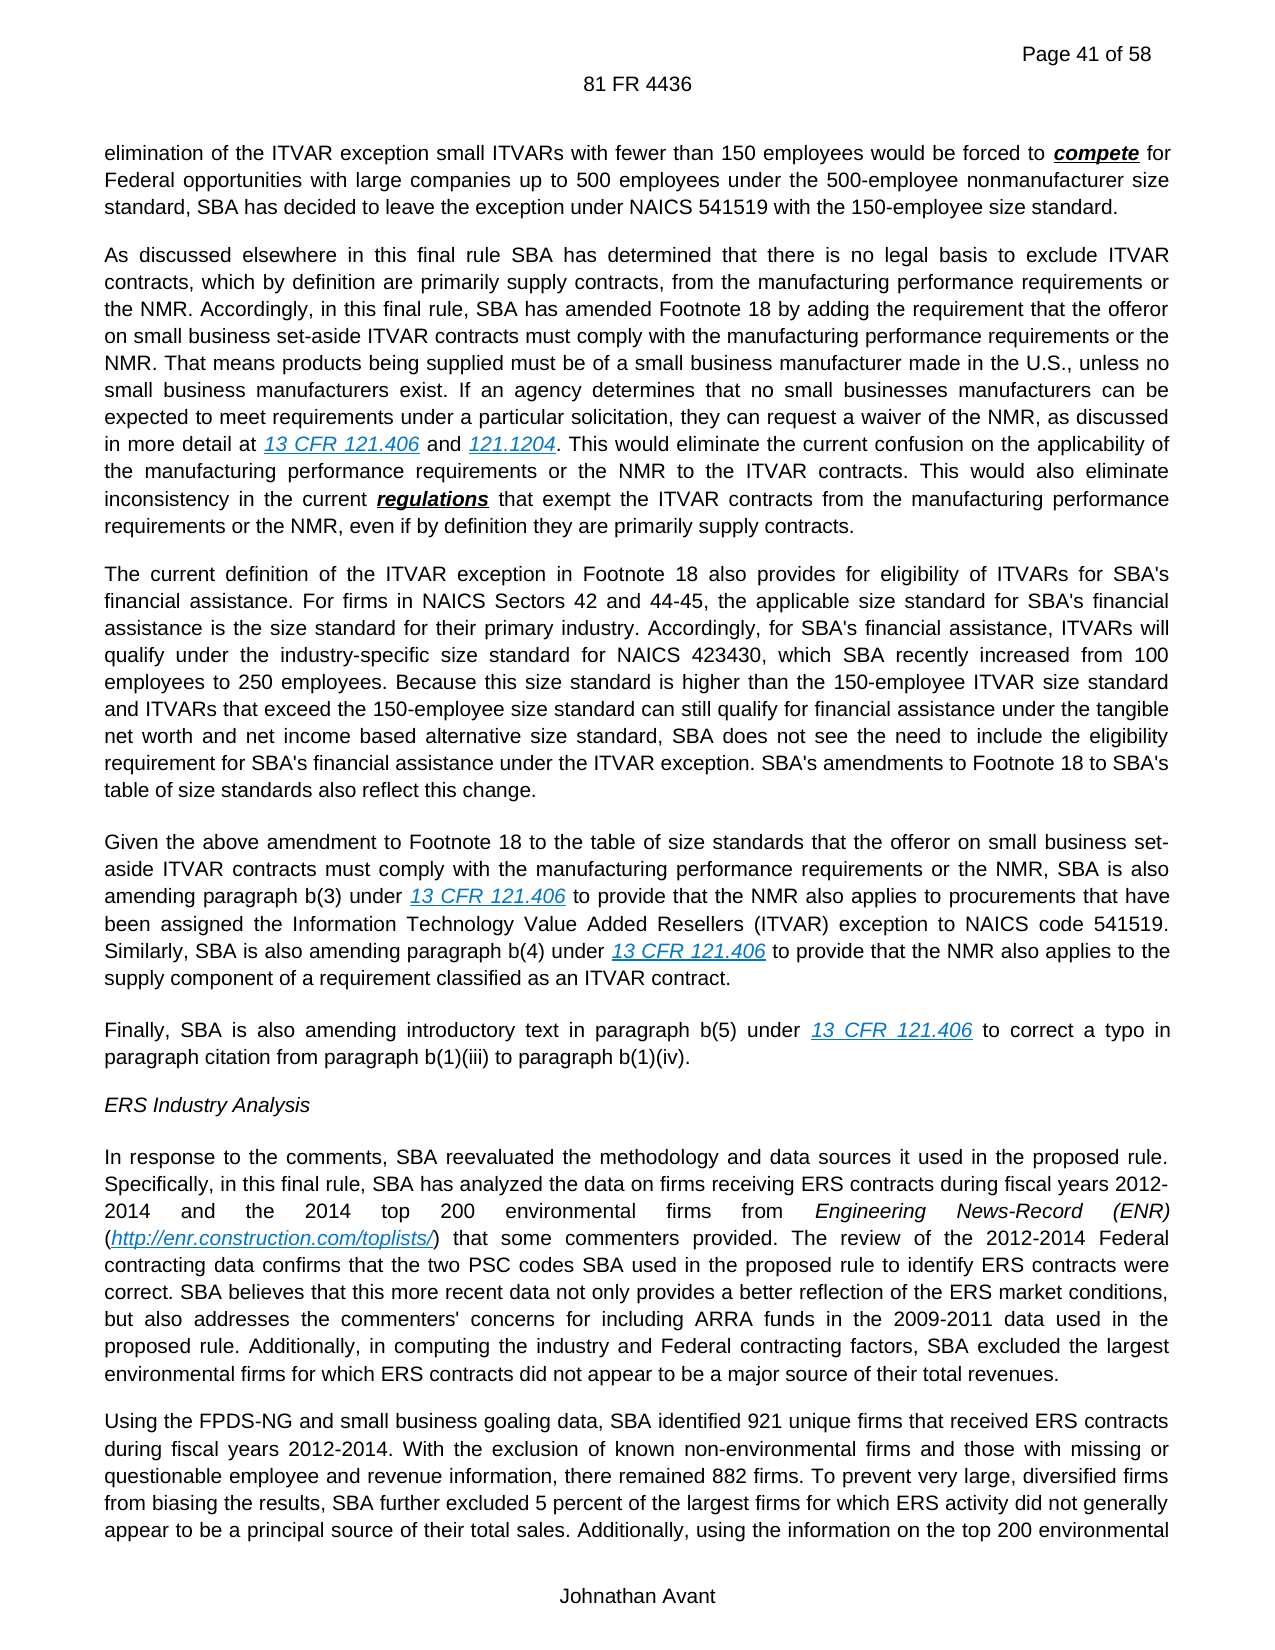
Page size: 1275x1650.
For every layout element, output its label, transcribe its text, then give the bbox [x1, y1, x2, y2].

text Finally, SBA is also amending introductory text in paragraph b(5) under 13 CFR 121.406 to correct a typo in paragraph citation from paragraph b(1)(iii) to paragraph b(1)(iv). [104, 1014, 1171, 1069]
text The current definition of the ITVAR exception in Footnote 18 also provides for eligibility of ITVARs for SBA's financial assistance. For firms in NAICS Sectors 42 and 44-45, the applicable size standard for SBA's financial assistance is the size standard for their primary industry. Accordingly, for SBA's financial assistance, ITVARs will qualify under the industry-specific size standard for NAICS 423430, which SBA recently increased from 100 employees to 250 employees. Because this size standard is higher than the 150-employee ITVAR size standard and ITVARs that exceed the 150-employee size standard can still qualify for financial assistance under the tangible net worth and net income based alternative size standard, SBA does not see the need to include the eligibility requirement for SBA's financial assistance under the ITVAR exception. SBA's amendments to Footnote 18 to SBA's table of size standards also reflect this change. [104, 558, 1171, 802]
text Given the above amendment to Footnote 18 to the table of size standards that the offeror on small business set-aside ITVAR contracts must comply with the manufacturing performance requirements or the NMR, SBA is also amending paragraph b(3) under 13 CFR 121.406 to provide that the NMR also applies to procurements that have been assigned the Information Technology Value Added Resellers (ITVAR) exception to NAICS code 541519. Similarly, SBA is also amending paragraph b(4) under 13 CFR 121.406 to provide that the NMR also applies to the supply component of a requirement classified as an ITVAR contract. [104, 827, 1171, 989]
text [104, 1406, 1171, 1542]
text ERS Industry Analysis [104, 1089, 1171, 1117]
text As discussed elsewhere in this final rule SBA has determined that there is no legal basis to exclude ITVAR contracts, which by definition are primarily supply contracts, from the manufacturing performance requirements or the NMR. Accordingly, in this final rule, SBA has amended Footnote 18 by adding the requirement that the offeror on small business set-aside ITVAR contracts must comply with the manufacturing performance requirements or the NMR. That means products being supplied must be of a small business manufacturer made in the U.S., unless no small business manufacturers exist. If an agency determines that no small businesses manufacturers can be expected to meet requirements under a particular solicitation, they can request a waiver of the NMR, as discussed in more detail at 13 CFR 121.406 and 121.1204. This would eliminate the current confusion on the applicability of the manufacturing performance requirements or the NMR to the ITVAR contracts. This would also eliminate inconsistency in the current regulations that exempt the ITVAR contracts from the manufacturing performance requirements or the NMR, even if by definition they are primarily supply contracts. [104, 239, 1171, 537]
text In response to the comments, SBA reevaluated the methodology and data sources it used in the proposed rule. Specifically, in this final rule, SBA has analyzed the data on firms receiving ERS contracts during fiscal years 2012-2014 and the 2014 top 200 environmental firms from Engineering News-Record (ENR) (http://enr.construction.com/toplists/) that some commenters provided. The review of the 2012-2014 Federal contracting data confirms that the two PSC codes SBA used in the proposed rule to identify ERS contracts were correct. SBA believes that this more recent data not only provides a better reflection of the ERS market conditions, but also addresses the commenters' concerns for including ARRA funds in the 2009-2011 data used in the proposed rule. Additionally, in computing the industry and Federal contracting factors, SBA excluded the largest environmental firms for which ERS contracts did not appear to be a major source of their total revenues. [104, 1142, 1171, 1385]
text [104, 137, 1171, 219]
